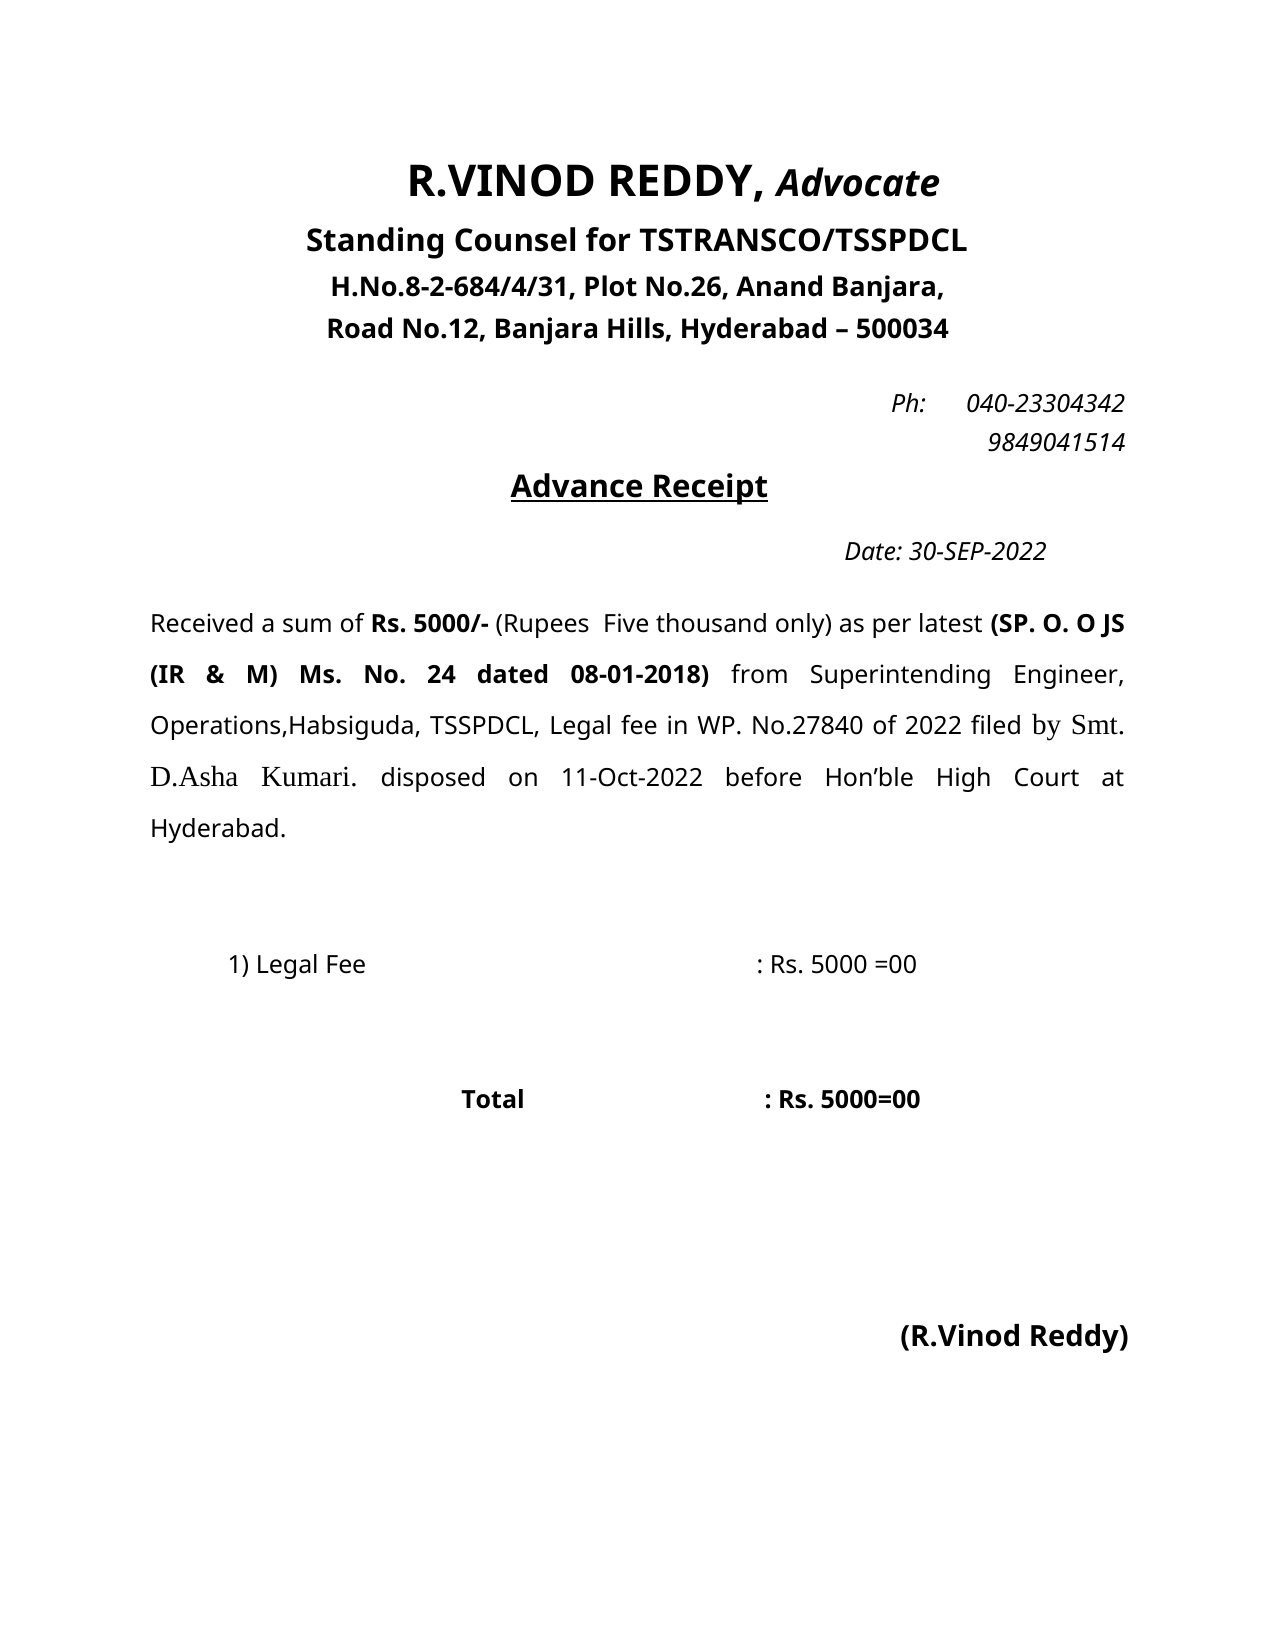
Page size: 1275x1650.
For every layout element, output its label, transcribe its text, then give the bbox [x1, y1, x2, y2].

text Ph: 040-23304342 [150, 385, 1125, 419]
text R.VINOD REDDY, Advocate [227, 150, 1047, 209]
text Advance Receipt [150, 463, 1128, 506]
text Standing Counsel for TSTRANSCO/TSSPDCL [227, 218, 1047, 261]
text (R.Vinod Reddy) [677, 1316, 1128, 1355]
text Total : Rs. 5000=00 [227, 1082, 1010, 1116]
text 1) Legal Fee : Rs. 5000 =00 [227, 946, 1010, 980]
text Road No.12, Banjara Hills, Hyderabad – 500034 [150, 310, 1125, 347]
text H.No.8-2-684/4/31, Plot No.26, Anand Banjara, [150, 267, 1125, 304]
text Date: 30-SEP-2022 [227, 533, 1047, 567]
text 9849041514 [150, 424, 1125, 458]
text Received a sum of Rs. 5000/- (Rupees Five thousand only) as per latest (SP. O. O JS (IR & M) Ms. No. 24 dated 08-01-2018) from Superintending Engineer, Operations,Habsiguda, TSSPDCL, Legal fee in WP. No.27840 of 2022 filed by Smt. D.Asha Kumari. disposed on 11-Oct-2022 before Hon’ble High Court at Hyderabad. [150, 605, 1125, 844]
